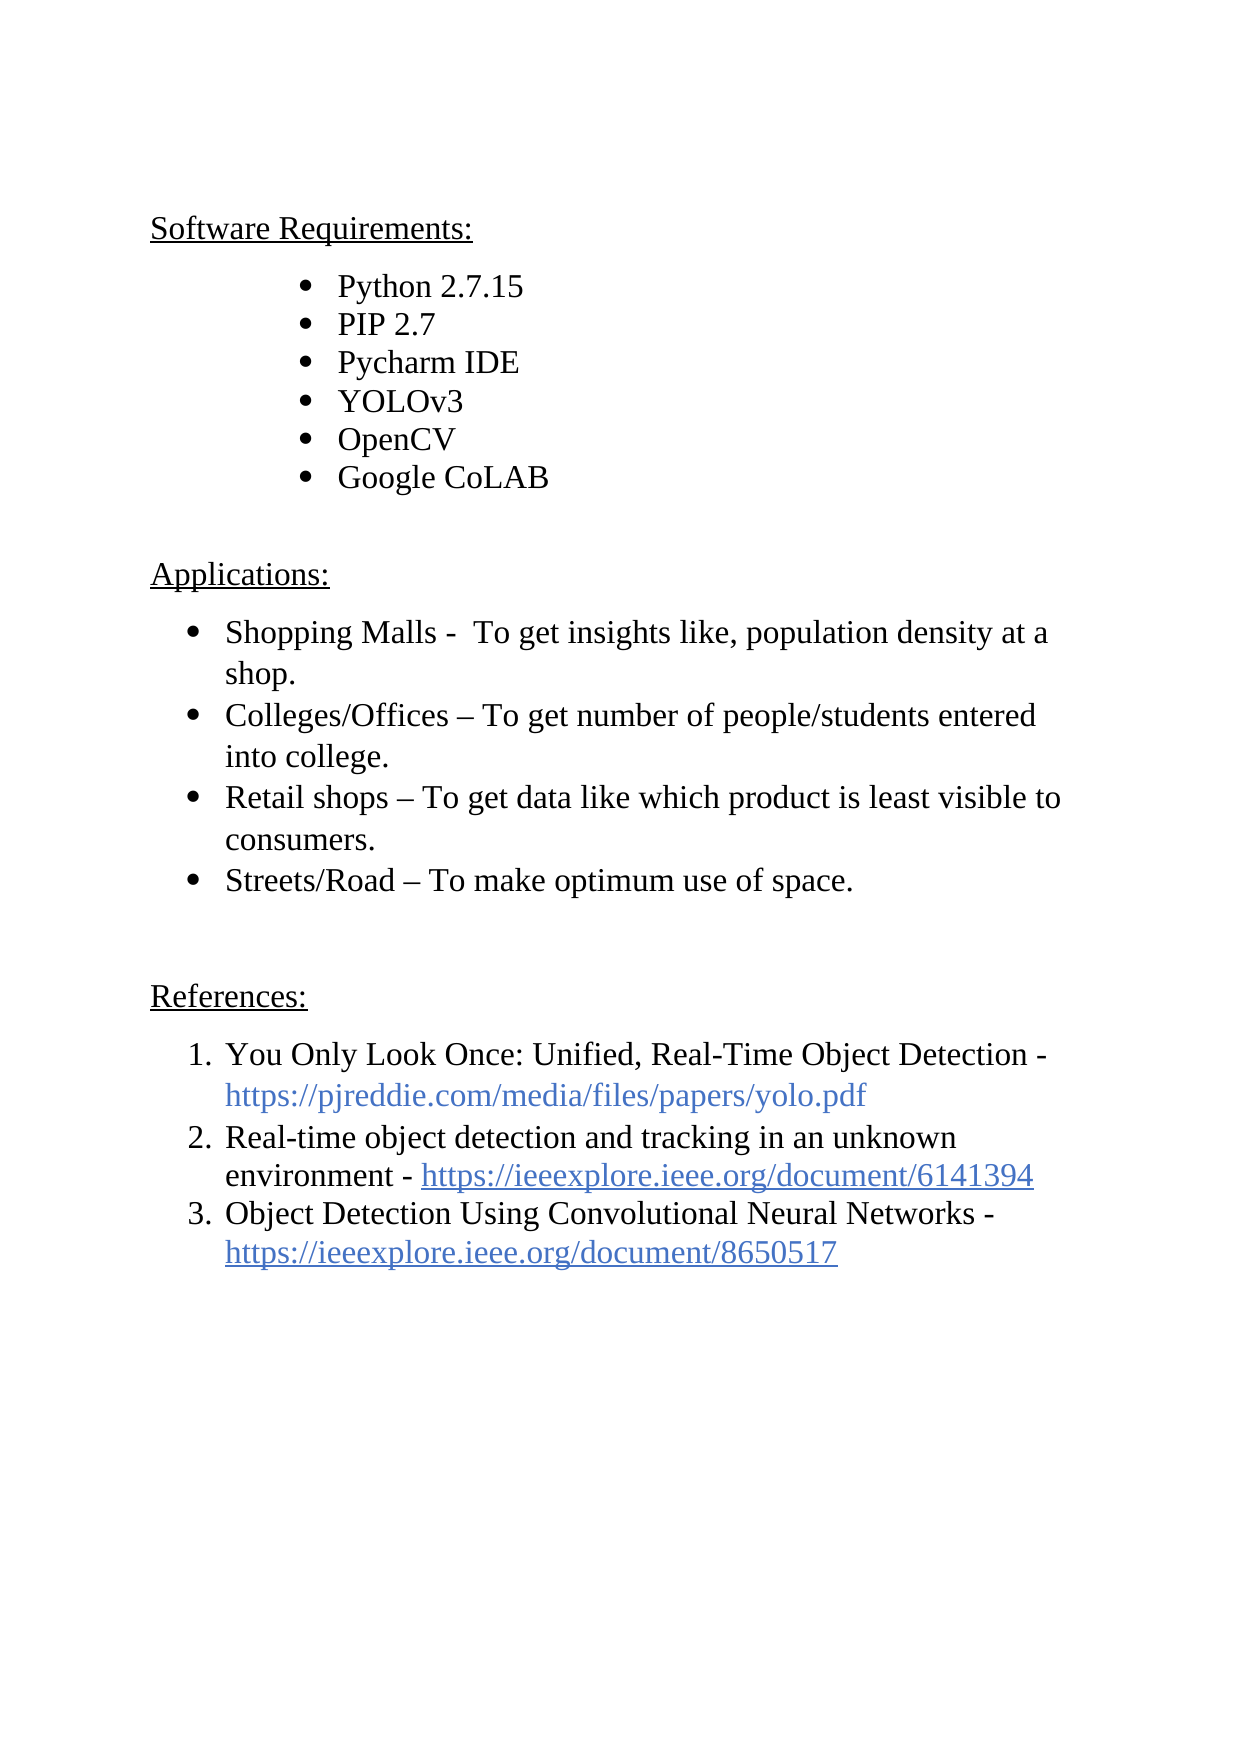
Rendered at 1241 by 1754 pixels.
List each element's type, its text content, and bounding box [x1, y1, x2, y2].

list You Only Look Once: Unified, Real-Time Object Detection - https://pjreddie.com/media/files/papers/yolo.pdf [187, 1034, 1090, 1114]
list YOLOv3 [300, 381, 1090, 419]
list Pycharm IDE [300, 343, 1090, 381]
list Python 2.7.15 [300, 266, 1090, 304]
text References: [150, 976, 1090, 1014]
list PIP 2.7 [300, 304, 1090, 343]
list Google CoLAB [300, 458, 1090, 496]
list Retail shops – To get data like which product is least visible to consumers. [187, 777, 1090, 857]
text Applications: [150, 554, 1090, 592]
list Object Detection Using Convolutional Neural Networks - https://ieeexplore.ieee.org/document/8650517 [187, 1194, 1090, 1270]
list Colleges/Offices – To get number of people/students entered into college. [187, 695, 1090, 774]
list Streets/Road – To make optimum use of space. [187, 860, 1090, 898]
list Real-time object detection and tracking in an unknown environment - https://ieeexplore.ieee.org/document/6141394 [187, 1117, 1090, 1194]
list OpenCV [300, 419, 1090, 458]
text Software Requirements: [150, 208, 1090, 246]
list Shopping Malls - To get insights like, population density at a shop. [187, 612, 1090, 692]
